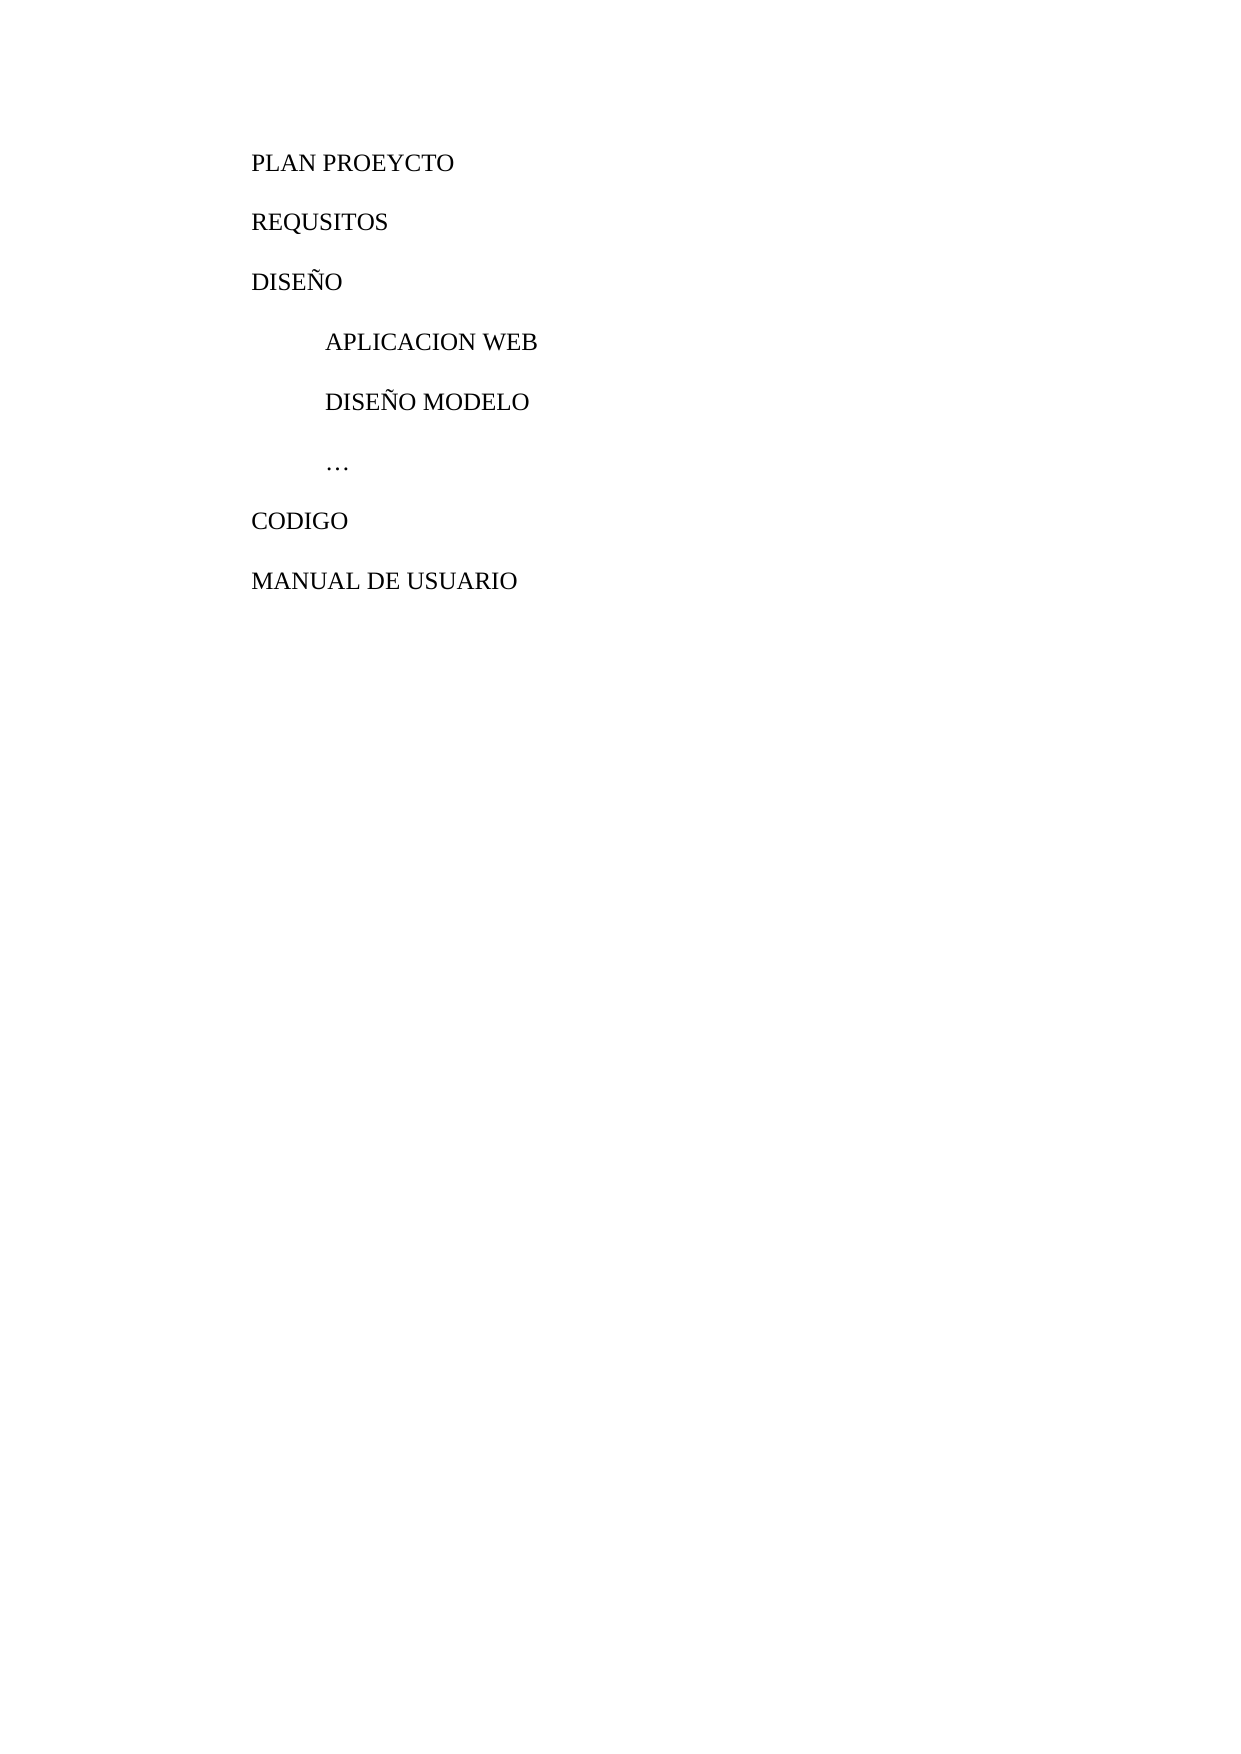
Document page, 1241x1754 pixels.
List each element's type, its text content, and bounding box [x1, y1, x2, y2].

text PLAN PROEYCTO [177, 148, 1063, 176]
text DISEÑO MODELO [177, 387, 1063, 416]
text MANUAL DE USUARIO [177, 566, 1063, 595]
text CODIGO [177, 506, 1063, 535]
text APLICACION WEB [177, 327, 1063, 356]
text … [177, 447, 1063, 475]
text REQUSITOS [177, 207, 1063, 236]
text DISEÑO [177, 267, 1063, 296]
